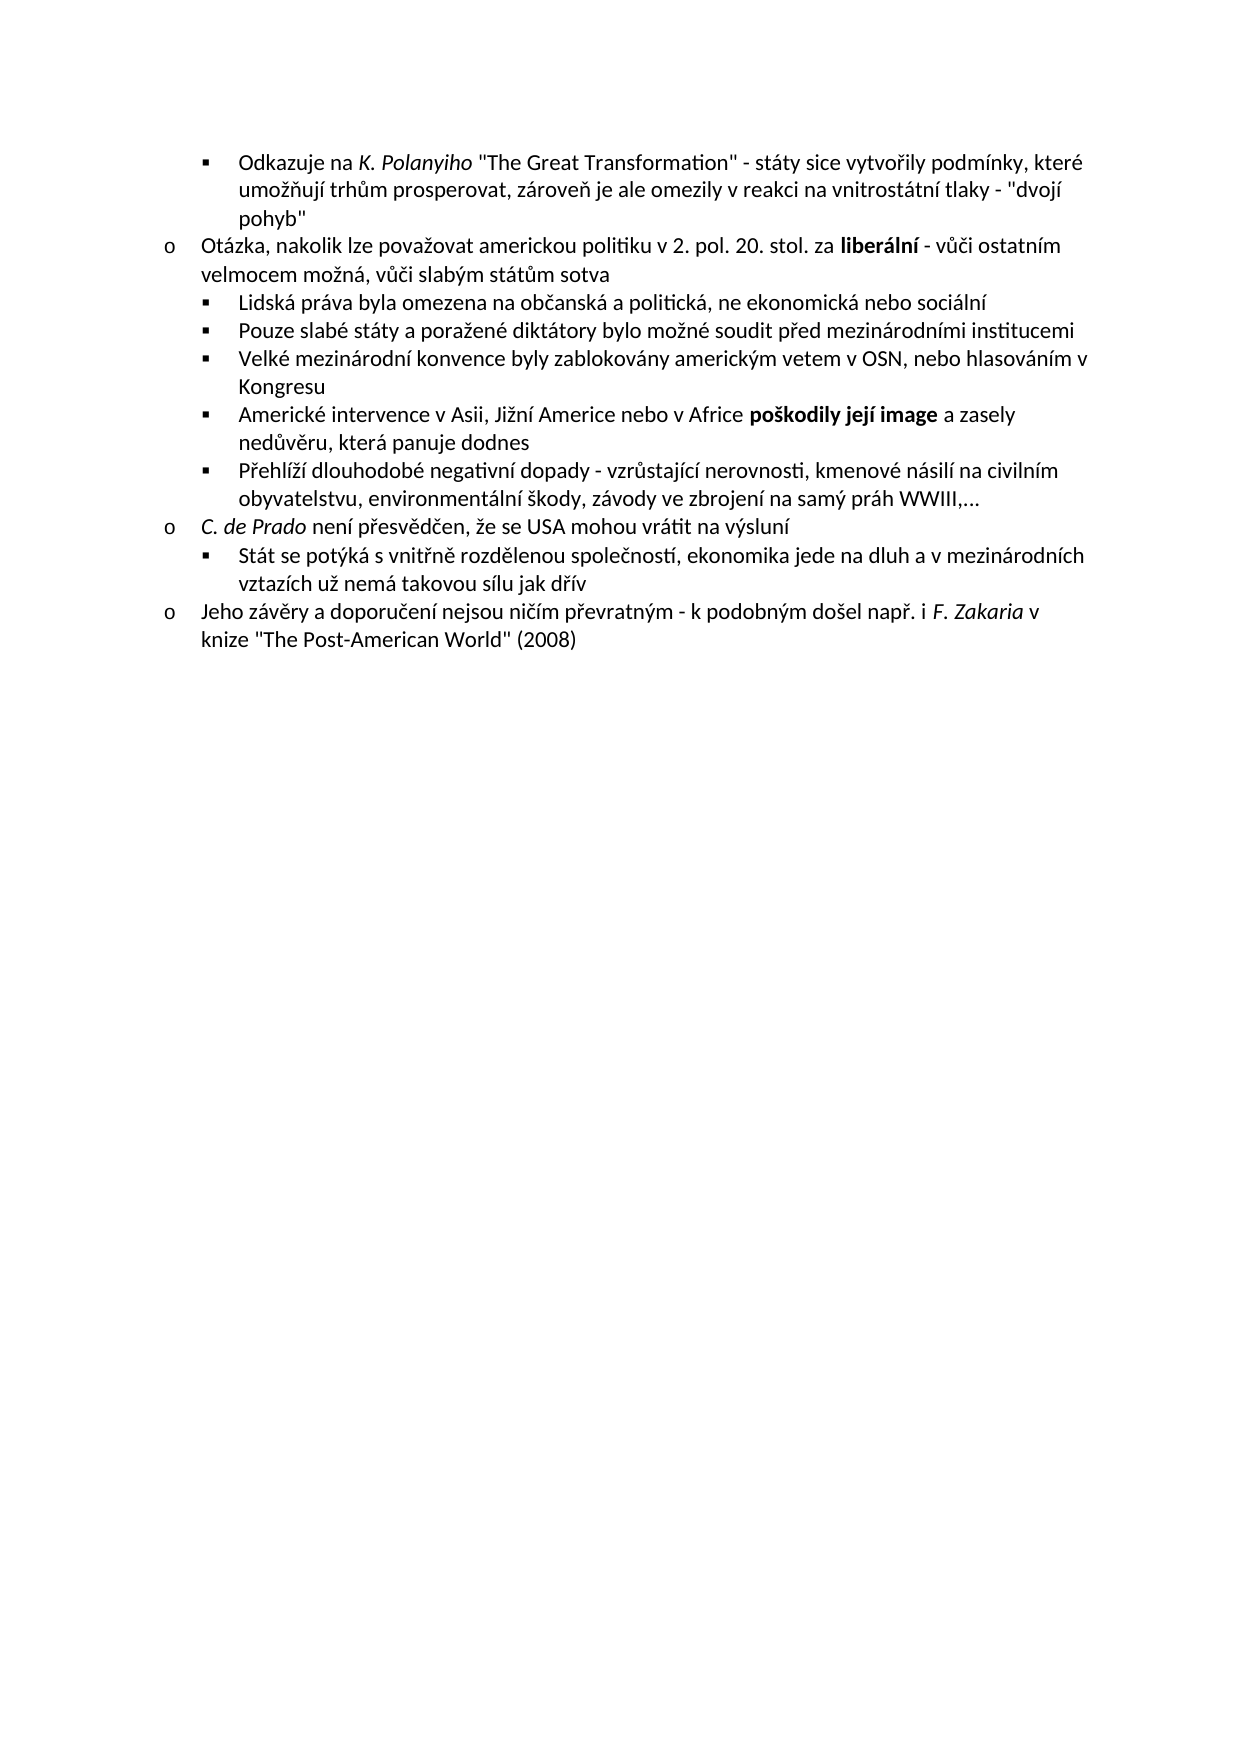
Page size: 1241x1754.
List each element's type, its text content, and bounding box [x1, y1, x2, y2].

list Přehlíží dlouhodobé negativní dopady - vzrůstající nerovnosti, kmenové násilí na civilním obyvatelstvu, environmentální škody, závody ve zbrojení na samý práh WWIII,... [201, 456, 1093, 512]
list Otázka, nakolik lze považovat americkou politiku v 2. pol. 20. stol. za liberální - vůči ostatním velmocem možná, vůči slabým státům sotva [163, 232, 1093, 288]
list C. de Prado není přesvědčen, že se USA mohou vrátit na výsluní [163, 512, 1093, 541]
list Velké mezinárodní konvence byly zablokovány americkým vetem v OSN, nebo hlasováním v Kongresu [201, 344, 1093, 400]
list Jeho závěry a doporučení nejsou ničím převratným - k podobným došel např. i F. Zakaria v knize "The Post-American World" (2008) [163, 597, 1093, 653]
list Stát se potýká s vnitřně rozdělenou společností, ekonomika jede na dluh a v mezinárodních vztazích už nemá takovou sílu jak dřív [201, 541, 1093, 597]
list Pouze slabé státy a poražené diktátory bylo možné soudit před mezinárodními institucemi [201, 316, 1093, 344]
list Odkazuje na K. Polanyiho "The Great Transformation" - státy sice vytvořily podmínky, které umožňují trhům prosperovat, zároveň je ale omezily v reakci na vnitrostátní tlaky - "dvojí pohyb" [201, 148, 1093, 232]
list Lidská práva byla omezena na občanská a politická, ne ekonomická nebo sociální [201, 288, 1093, 316]
list Americké intervence v Asii, Jižní Americe nebo v Africe poškodily její image a zasely nedůvěru, která panuje dodnes [201, 400, 1093, 456]
